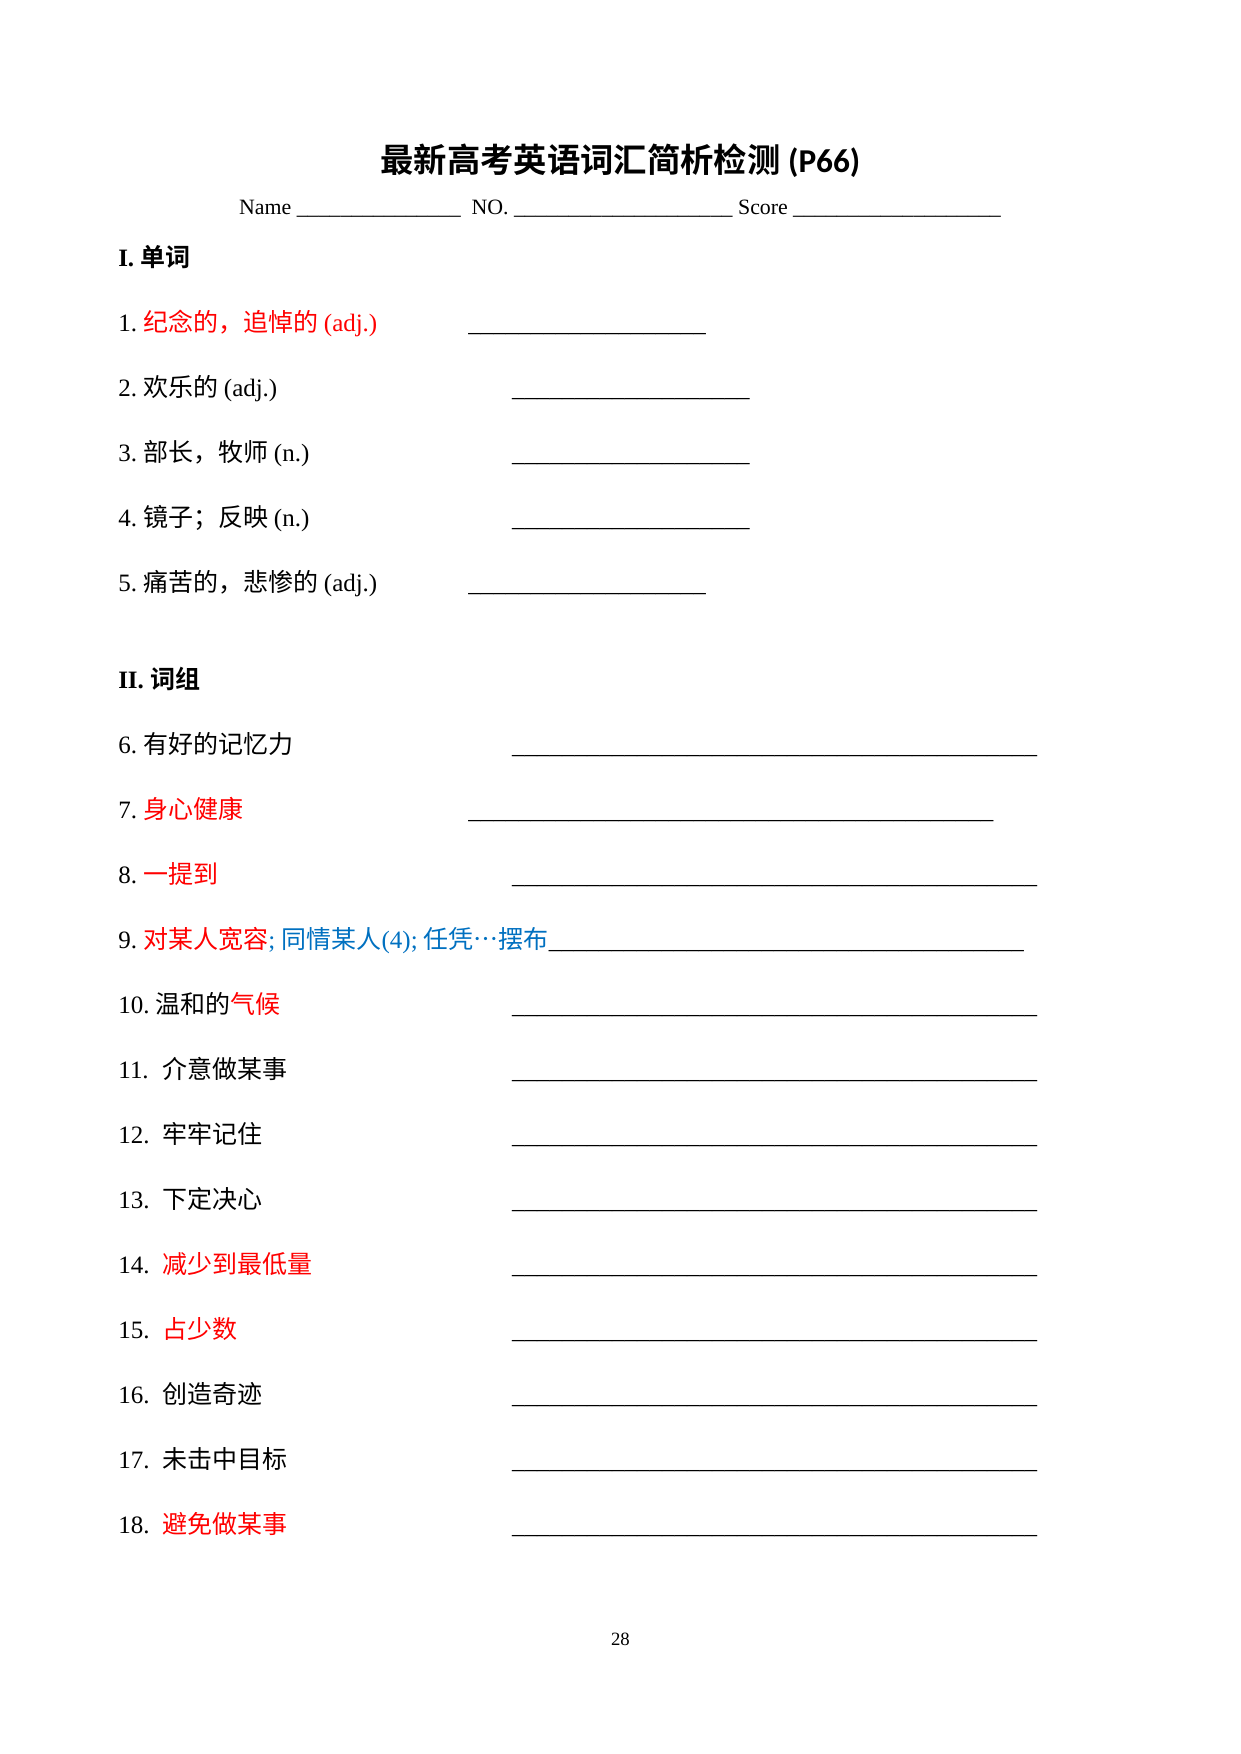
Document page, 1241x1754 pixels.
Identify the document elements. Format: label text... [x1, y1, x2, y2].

text 11. 介意做某事 __________________________________________ [118, 1035, 1122, 1100]
text 10. 温和的气候 __________________________________________ [118, 970, 1122, 1035]
text 12. 牢牢记住 __________________________________________ [118, 1100, 1122, 1165]
text 7. 身心健康 __________________________________________ [118, 775, 1122, 840]
text 4. 镜子；反映 (n.) ___________________ [118, 483, 1122, 548]
text 1. 纪念的，追悼的 (adj.) ___________________ [118, 288, 1122, 353]
text I. 单词 [118, 223, 1122, 288]
text 15. 占少数 __________________________________________ [118, 1295, 1122, 1360]
text Name _______________ NO. ____________________ Score ___________________ [118, 190, 1122, 223]
text 5. 痛苦的，悲惨的 (adj.) ___________________ [118, 548, 1122, 613]
text 6. 有好的记忆力 __________________________________________ [118, 710, 1122, 775]
text 16. 创造奇迹 __________________________________________ [118, 1360, 1122, 1425]
text 17. 未击中目标 __________________________________________ [118, 1425, 1122, 1490]
text 13. 下定决心 __________________________________________ [118, 1165, 1122, 1230]
text 18. 避免做某事 __________________________________________ [118, 1490, 1122, 1555]
text 14. 减少到最低量 __________________________________________ [118, 1230, 1122, 1295]
text 3. 部长，牧师 (n.) ___________________ [118, 418, 1122, 483]
text 8. 一提到 __________________________________________ [118, 840, 1122, 905]
text II. 词组 [118, 645, 1122, 710]
text 2. 欢乐的 (adj.) ___________________ [118, 353, 1122, 418]
text 最新高考英语词汇简析检测 (P66) [118, 125, 1122, 190]
text 9. 对某人宽容; 同情某人(4); 任凭…摆布______________________________________ [118, 905, 1122, 970]
